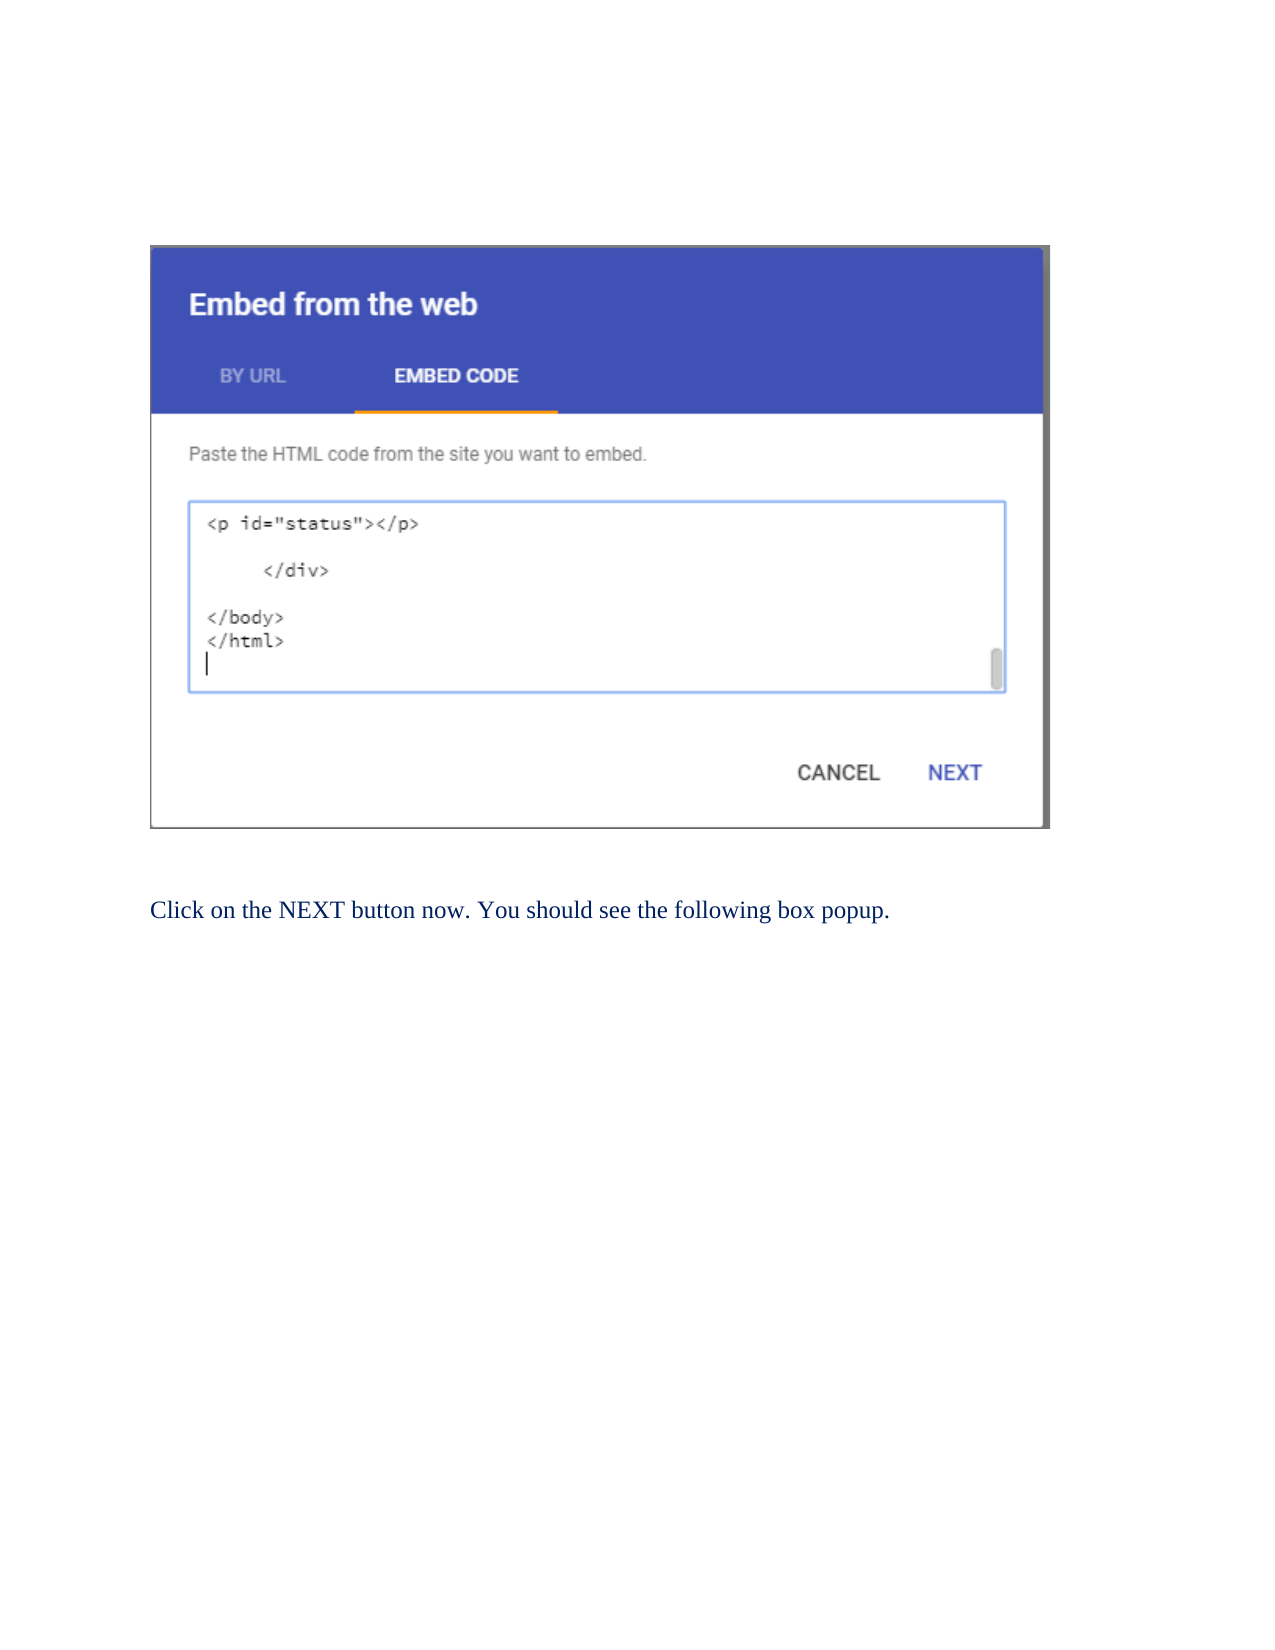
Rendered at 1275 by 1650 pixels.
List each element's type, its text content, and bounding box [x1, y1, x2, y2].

text Click on the NEXT button now. You should see the following box popup. [150, 895, 1125, 923]
picture [150, 245, 1050, 829]
